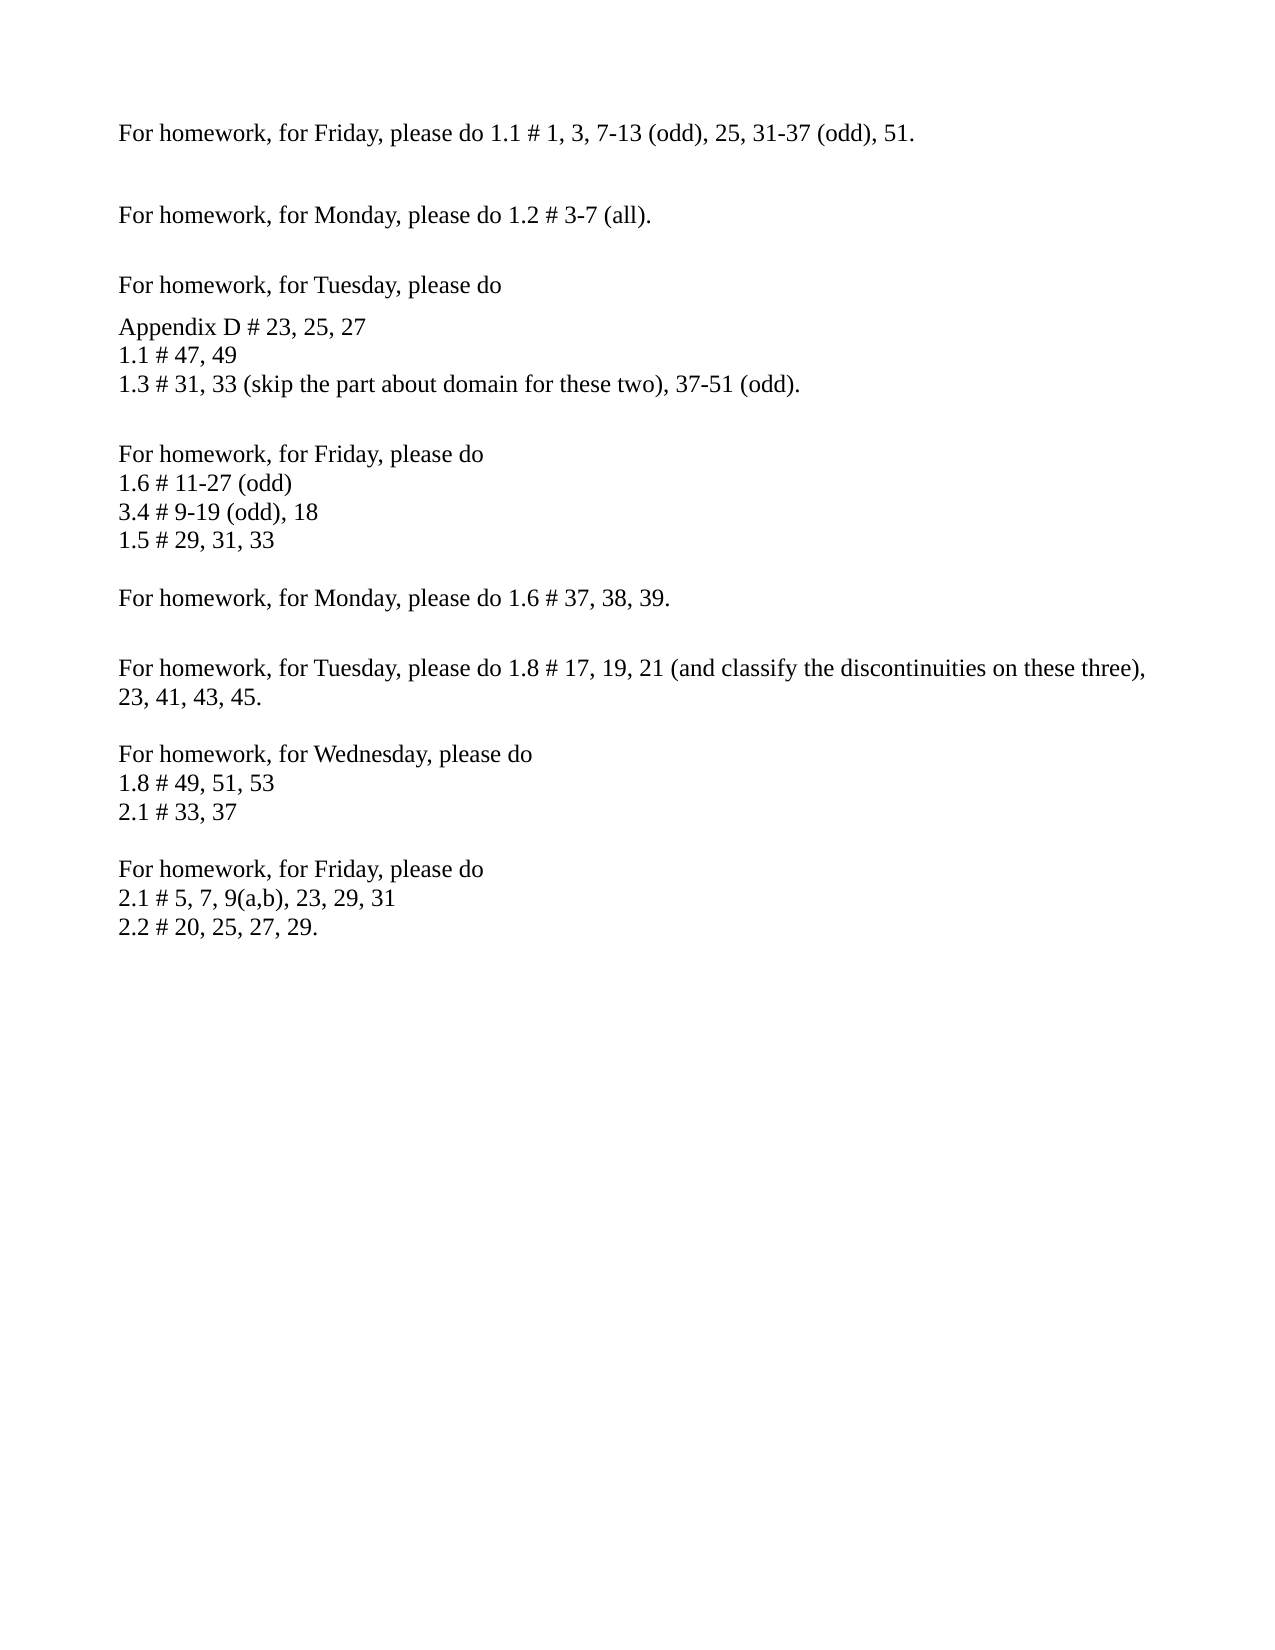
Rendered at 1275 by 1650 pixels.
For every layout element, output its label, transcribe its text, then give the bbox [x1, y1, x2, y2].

text For homework, for Friday, please do 2.1 # 5, 7, 9(a,b), 23, 29, 31 2.2 # 20, 25, 27, 29. [118, 854, 1157, 941]
text For homework, for Wednesday, please do 1.8 # 49, 51, 53 2.1 # 33, 37 [118, 739, 1157, 826]
text For homework, for Monday, please do 1.6 # 37, 38, 39. [118, 583, 1157, 612]
text For homework, for Friday, please do 1.1 # 1, 3, 7-13 (odd), 25, 31-37 (odd), 51. [118, 118, 1157, 147]
text Appendix D # 23, 25, 27 1.1 # 47, 49 1.3 # 31, 33 (skip the part about domain for these two), 37-51 (odd). [118, 312, 1157, 398]
text For homework, for Monday, please do 1.2 # 3-7 (all). [118, 201, 1157, 229]
text For homework, for Tuesday, please do [118, 242, 1157, 299]
text For homework, for Tuesday, please do 1.8 # 17, 19, 21 (and classify the discontinuities on these three), 23, 41, 43, 45. [118, 653, 1157, 711]
text For homework, for Friday, please do 1.6 # 11-27 (odd) 3.4 # 9-19 (odd), 18 1.5 # 29, 31, 33 [118, 439, 1157, 554]
